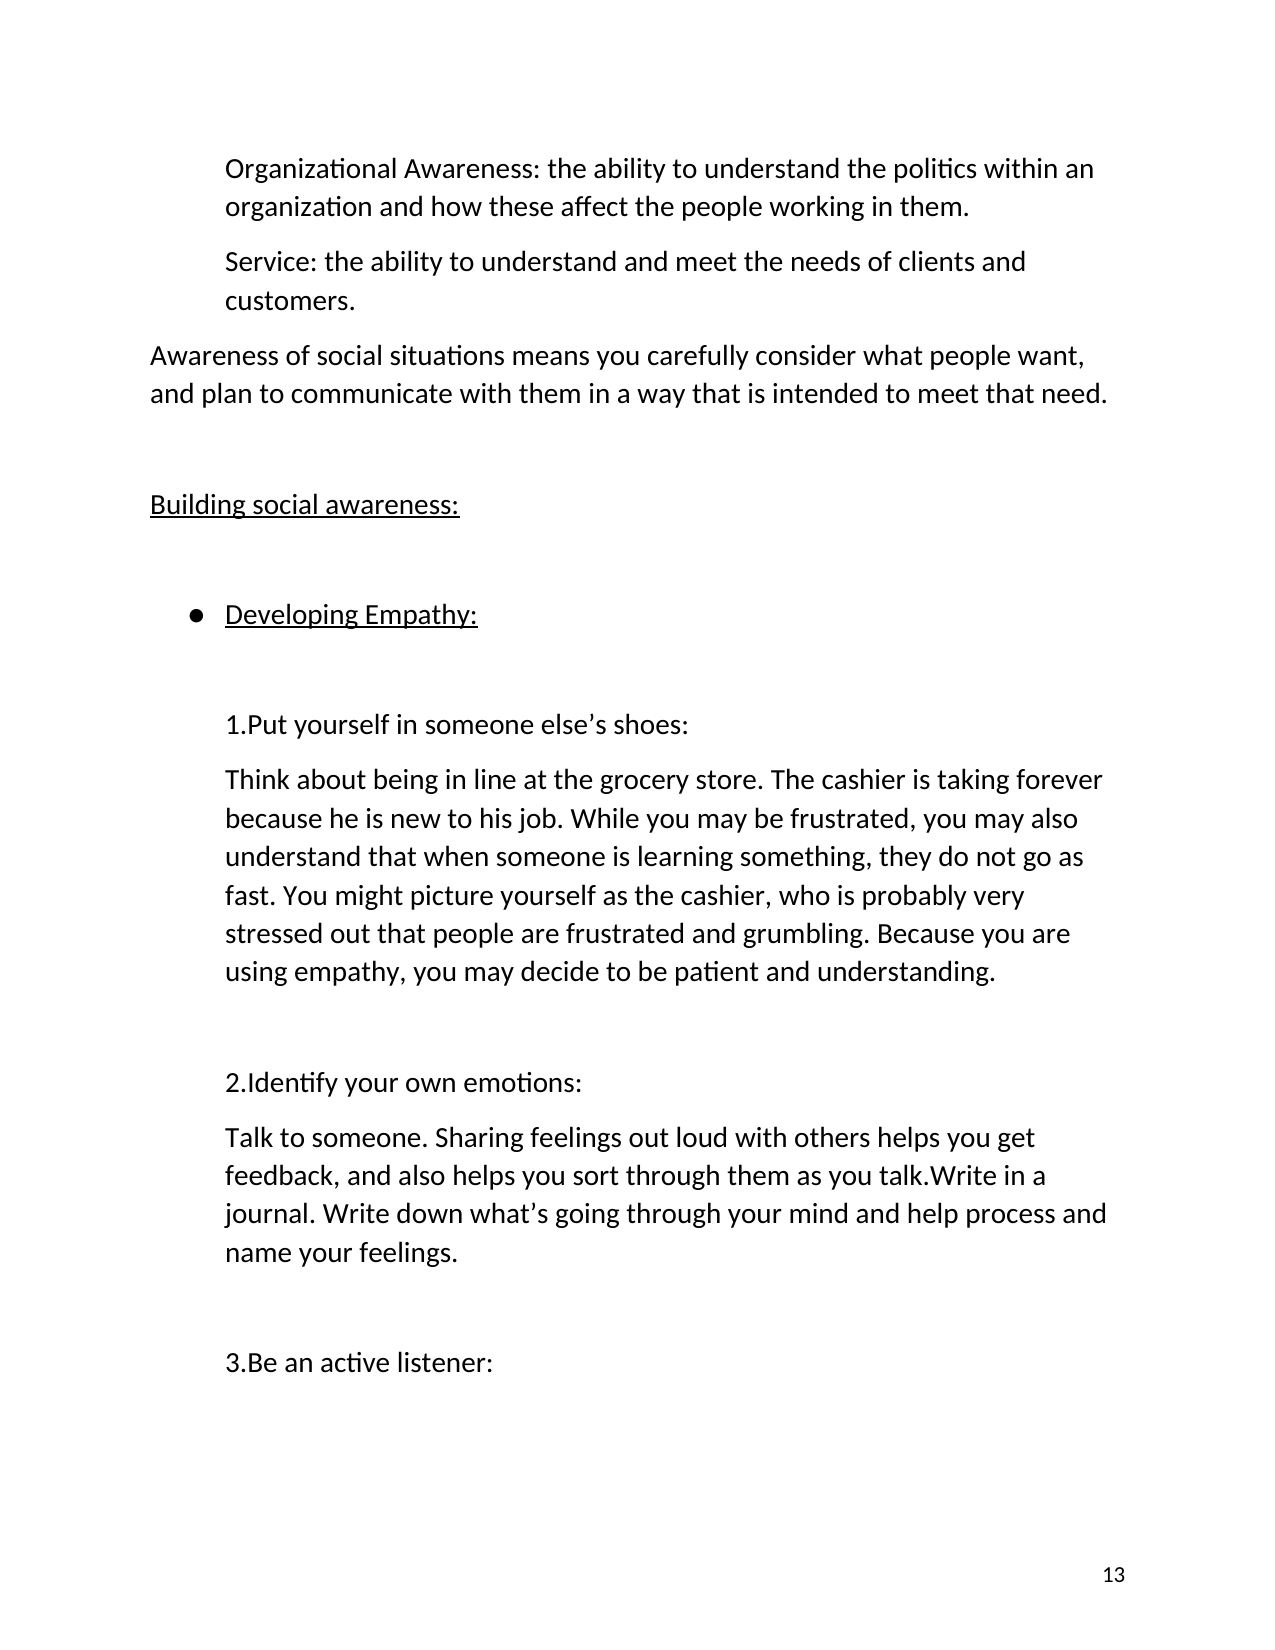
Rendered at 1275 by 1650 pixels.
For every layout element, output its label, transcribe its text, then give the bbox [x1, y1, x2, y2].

list Developing Empathy: [187, 596, 1125, 632]
text Talk to someone. Sharing feelings out loud with others helps you get feedback, and also helps you sort through them as you talk.Write in a journal. Write down what’s going through your mind and help process and name your feelings. [225, 1119, 1125, 1270]
text Organizational Awareness: the ability to understand the politics within an organization and how these affect the people working in them. [225, 150, 1125, 224]
text 3.Be an active listener: [225, 1344, 1125, 1380]
text Service: the ability to understand and meet the needs of clients and customers. [225, 243, 1125, 318]
text 1.Put yourself in someone else’s shoes: [225, 706, 1125, 742]
text Awareness of social situations means you carefully consider what people want, and plan to communicate with them in a way that is intended to meet that need. [150, 337, 1125, 411]
text Building social awareness: [150, 486, 1125, 521]
text Think about being in line at the grocery store. The cashier is taking forever because he is new to his job. While you may be frustrated, you may also understand that when someone is learning something, they do not go as fast. You might picture yourself as the cashier, who is probably very stressed out that people are frustrated and grumbling. Because you are using empathy, you may decide to be patient and understanding. [225, 761, 1125, 989]
text 2.Identify your own emotions: [225, 1064, 1125, 1099]
